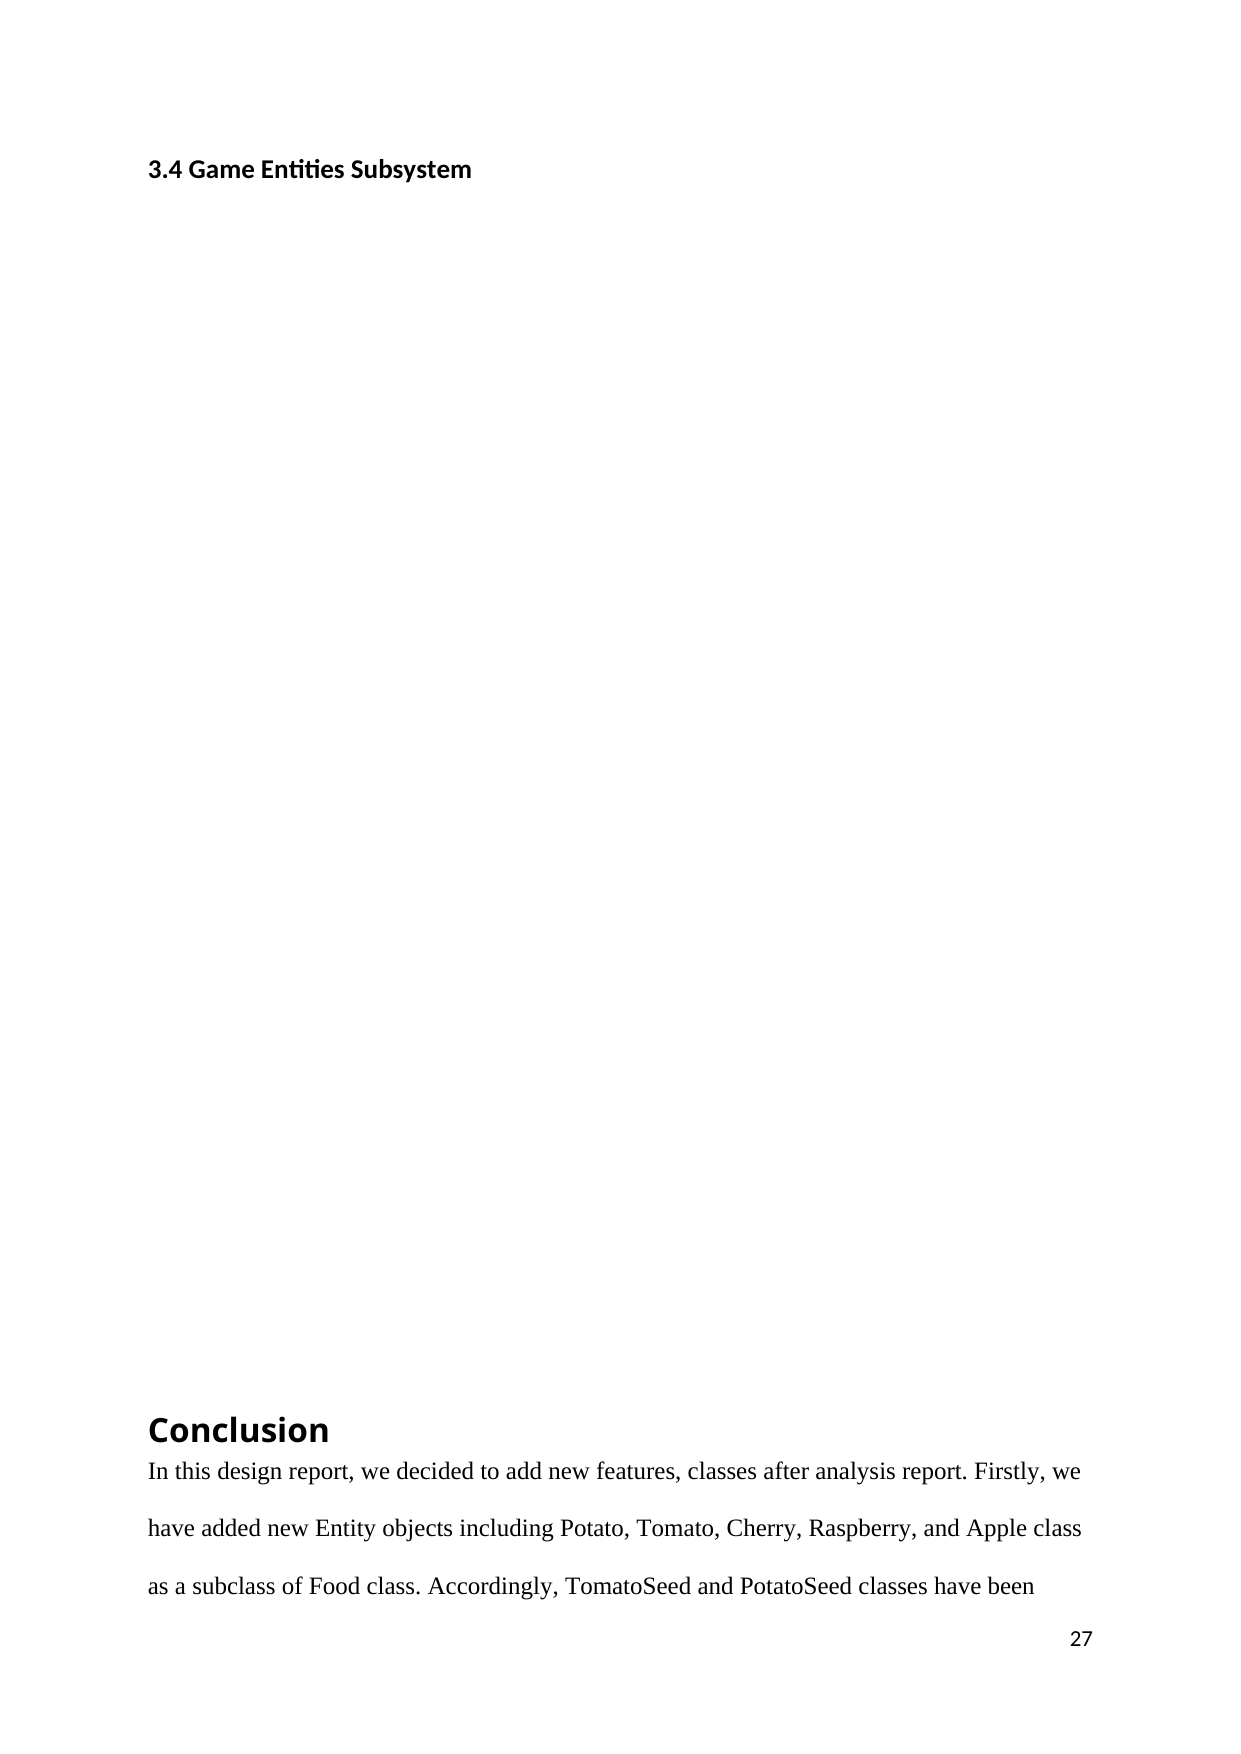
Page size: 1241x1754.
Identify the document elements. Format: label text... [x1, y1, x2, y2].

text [148, 1456, 1093, 1599]
subtitle 3.4 Game Entities Subsystem [148, 152, 1093, 185]
subtitle Conclusion [148, 1407, 1093, 1452]
